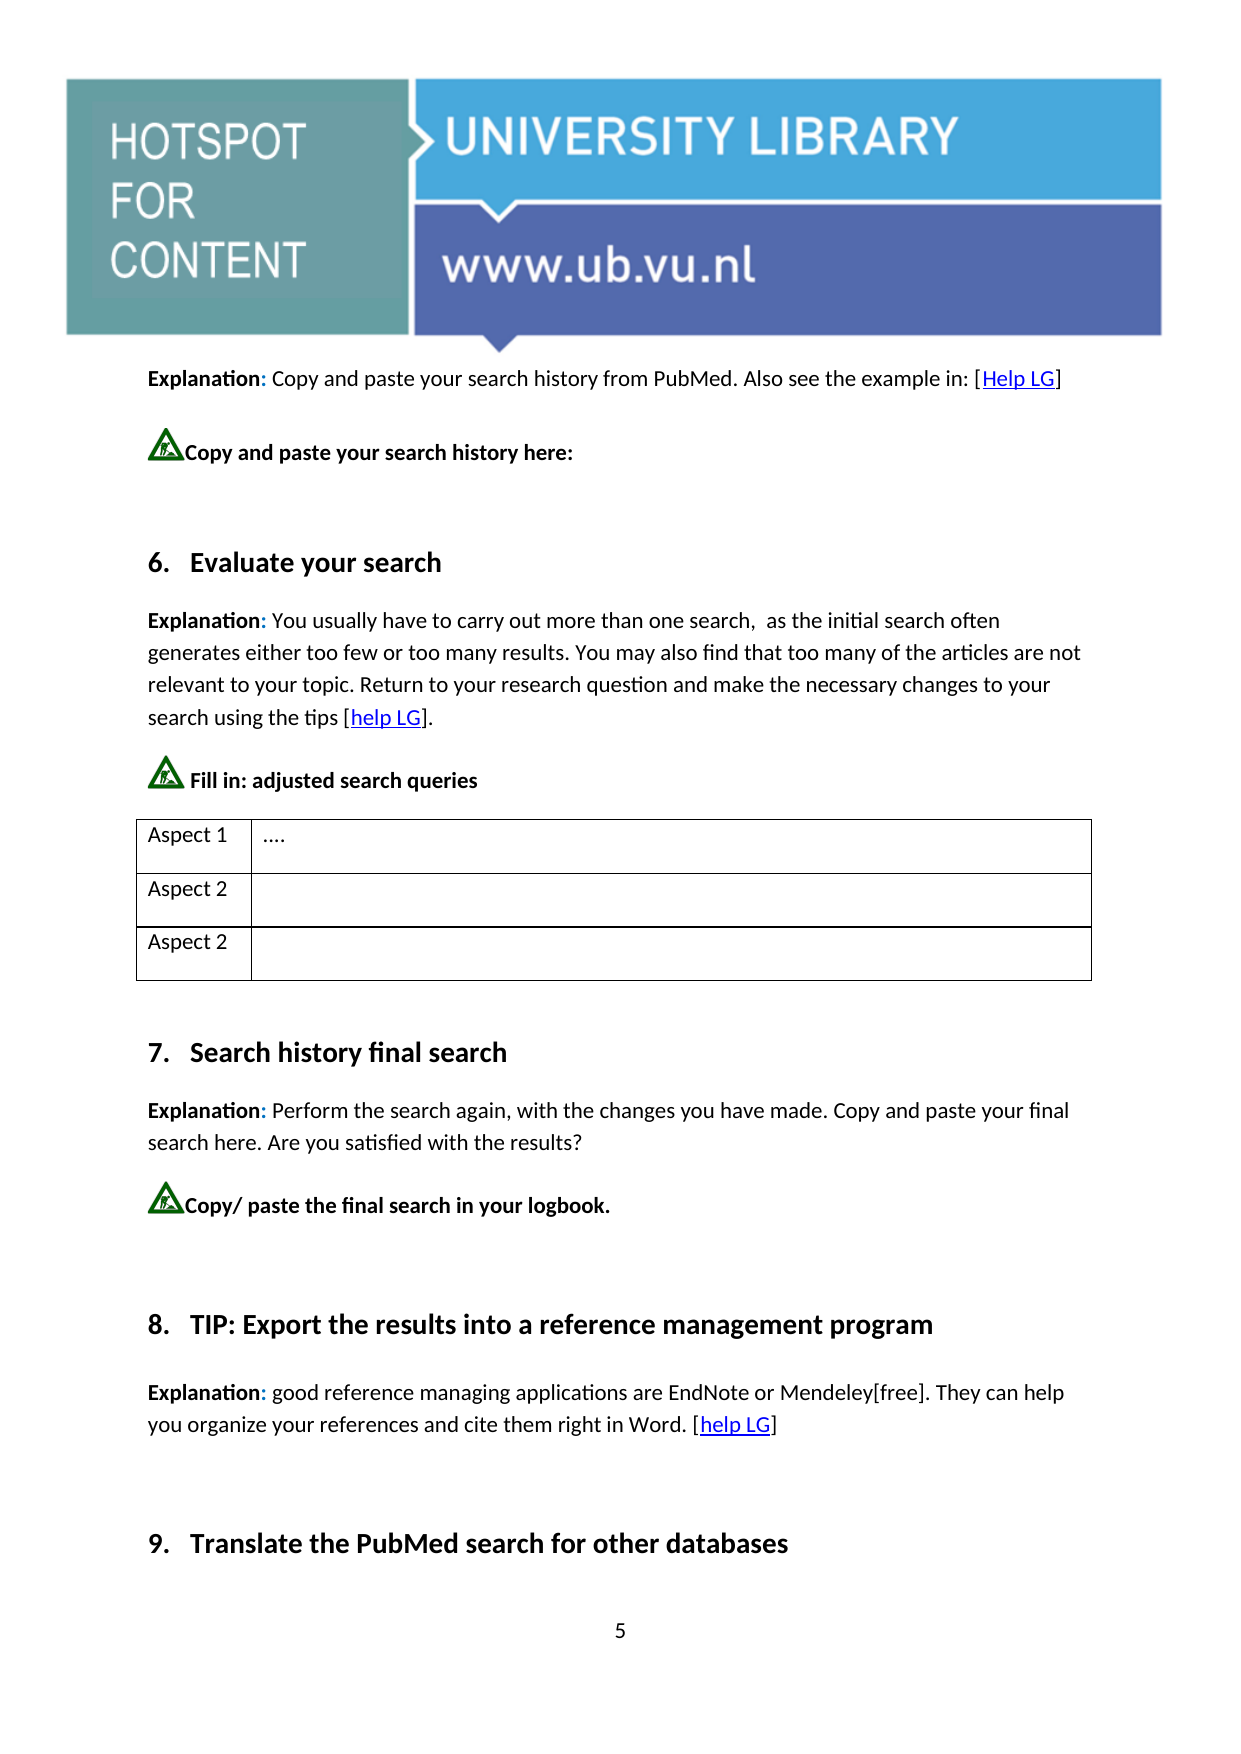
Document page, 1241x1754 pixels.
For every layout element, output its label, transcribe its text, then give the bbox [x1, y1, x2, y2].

table_cell [252, 928, 1091, 980]
text 9. Translate the PubMed search for other databases [148, 1525, 1092, 1561]
picture [59, 73, 1163, 360]
picture [147, 755, 185, 789]
text 6. Evaluate your search [148, 544, 1092, 580]
text Copy/ paste the final search in your logbook. [148, 1181, 1092, 1219]
text Fill in: adjusted search queries [148, 756, 1092, 794]
picture [147, 428, 185, 461]
table_cell Aspect 2 [137, 928, 251, 980]
table_cell Aspect 2 [137, 874, 251, 926]
text Explanation: Copy and paste your search history from PubMed. Also see the example in: [Help LG] Copy and paste your search history here: [148, 364, 1092, 466]
table_cell [252, 874, 1091, 926]
text Explanation: Perform the search again, with the changes you have made. Copy and paste your final search here. Are you satisfied with the results? [148, 1096, 1092, 1156]
text Explanation: You usually have to carry out more than one search, as the initial search often generates either too few or too many results. You may also find that too many of the articles are not relevant to your topic. Return to your research question and make the necessary changes to your search using the tips [help LG]. [148, 606, 1092, 731]
text 8. TIP: Export the results into a reference management program Explanation: good reference managing applications are EndNote or Mendeley[free]. They can help you organize your references and cite them right in Word. [help LG] [148, 1306, 1092, 1438]
table_header .... [252, 820, 1091, 873]
text 7. Search history final search [148, 1034, 1092, 1070]
table_header Aspect 1 [137, 820, 251, 873]
picture [147, 1181, 185, 1214]
